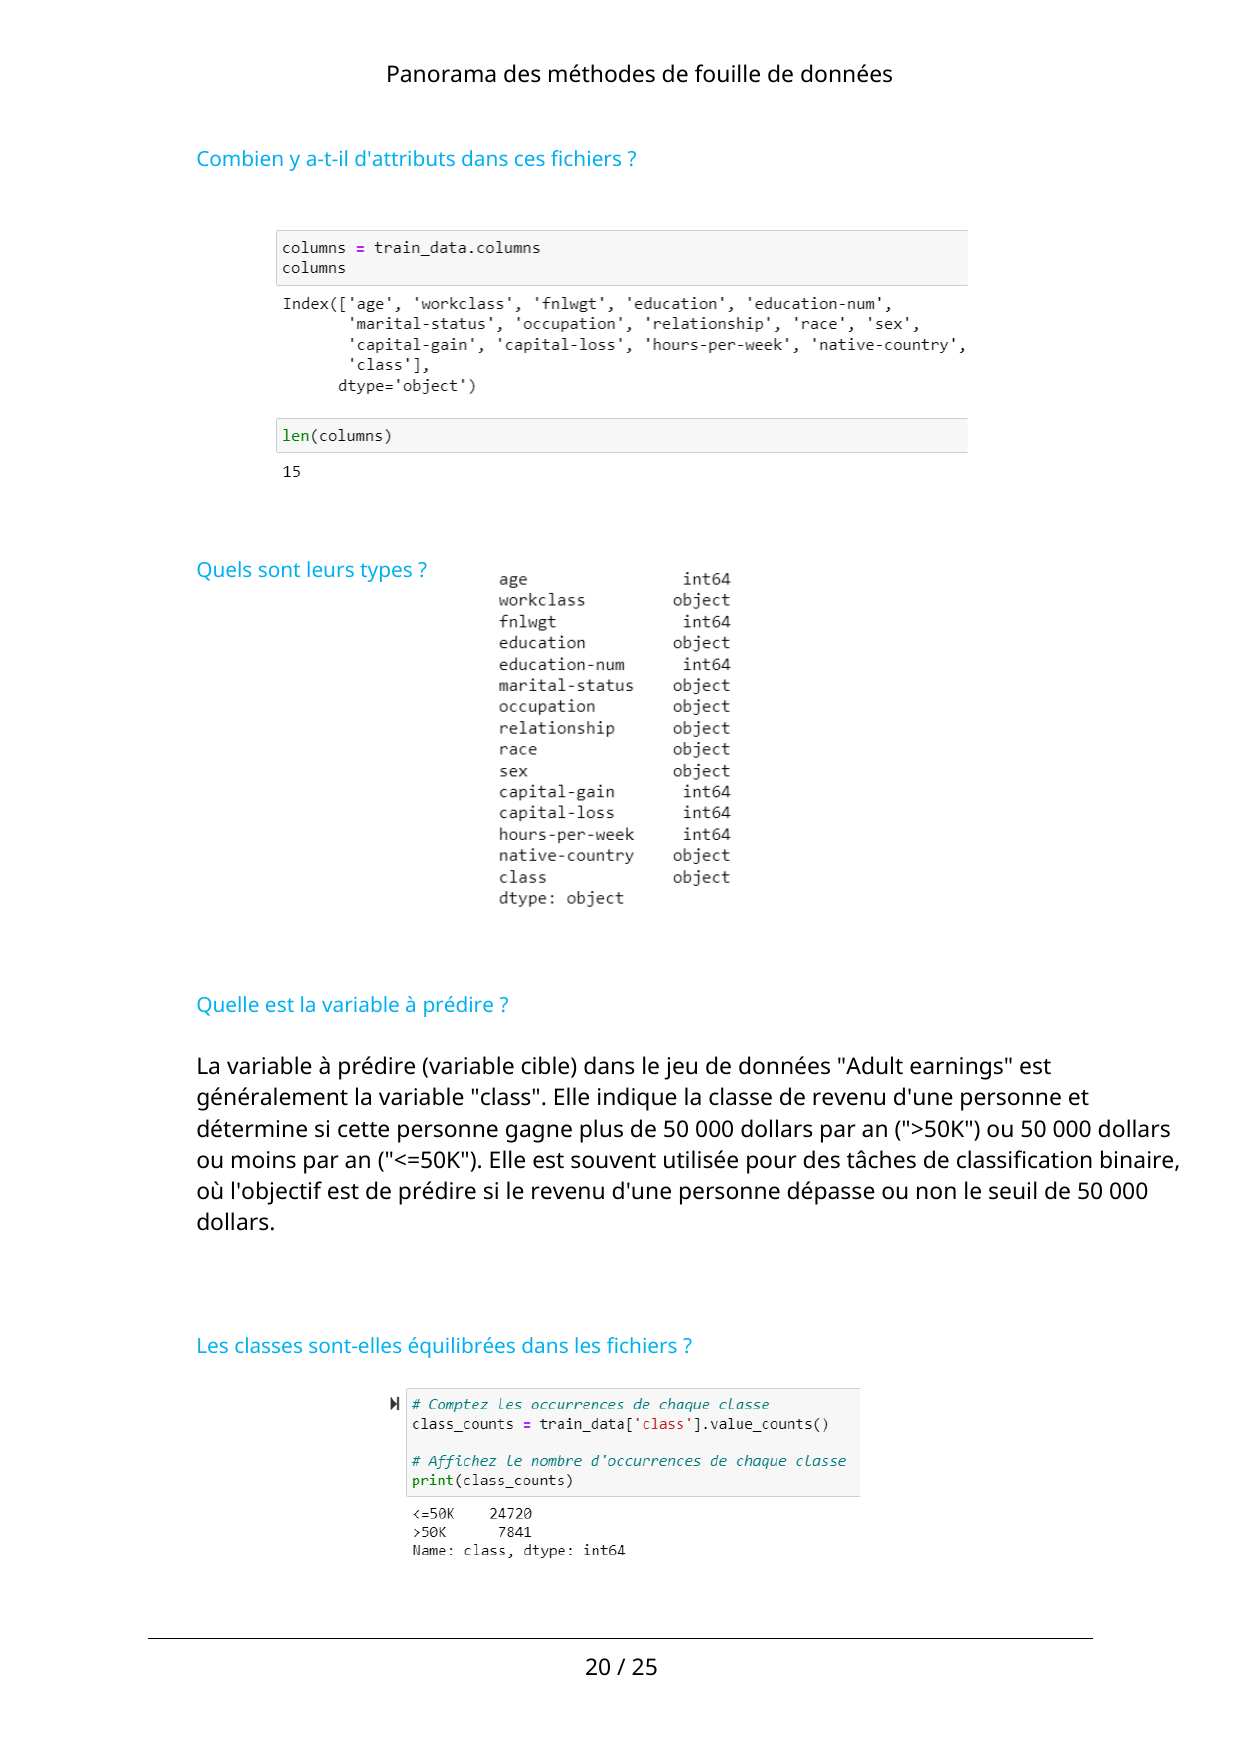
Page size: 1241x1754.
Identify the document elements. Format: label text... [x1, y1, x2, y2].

text Les classes sont-elles équilibrées dans les fichiers ? [46, 1331, 1194, 1360]
subtitle Quels sont leurs types ? [148, 556, 1194, 584]
subtitle Combien y a-t-il d'attributs dans ces fichiers ? [148, 144, 1194, 172]
text La variable à prédire (variable cible) dans le jeu de données "Adult earnings" est généralement la variable "class". Elle indique la classe de revenu d'une personne et détermine si cette personne gagne plus de 50 000 dollars par an (">50K") ou 50 000 dollars ou moins par an ("<=50K"). Elle est souvent utilisée pour des tâches de classification binaire, où l'objectif est de prédire si le revenu d'une personne dépasse ou non le seuil de 50 000 dollars. [196, 1050, 1194, 1237]
text Quelle est la variable à prédire ? [46, 990, 1194, 1019]
